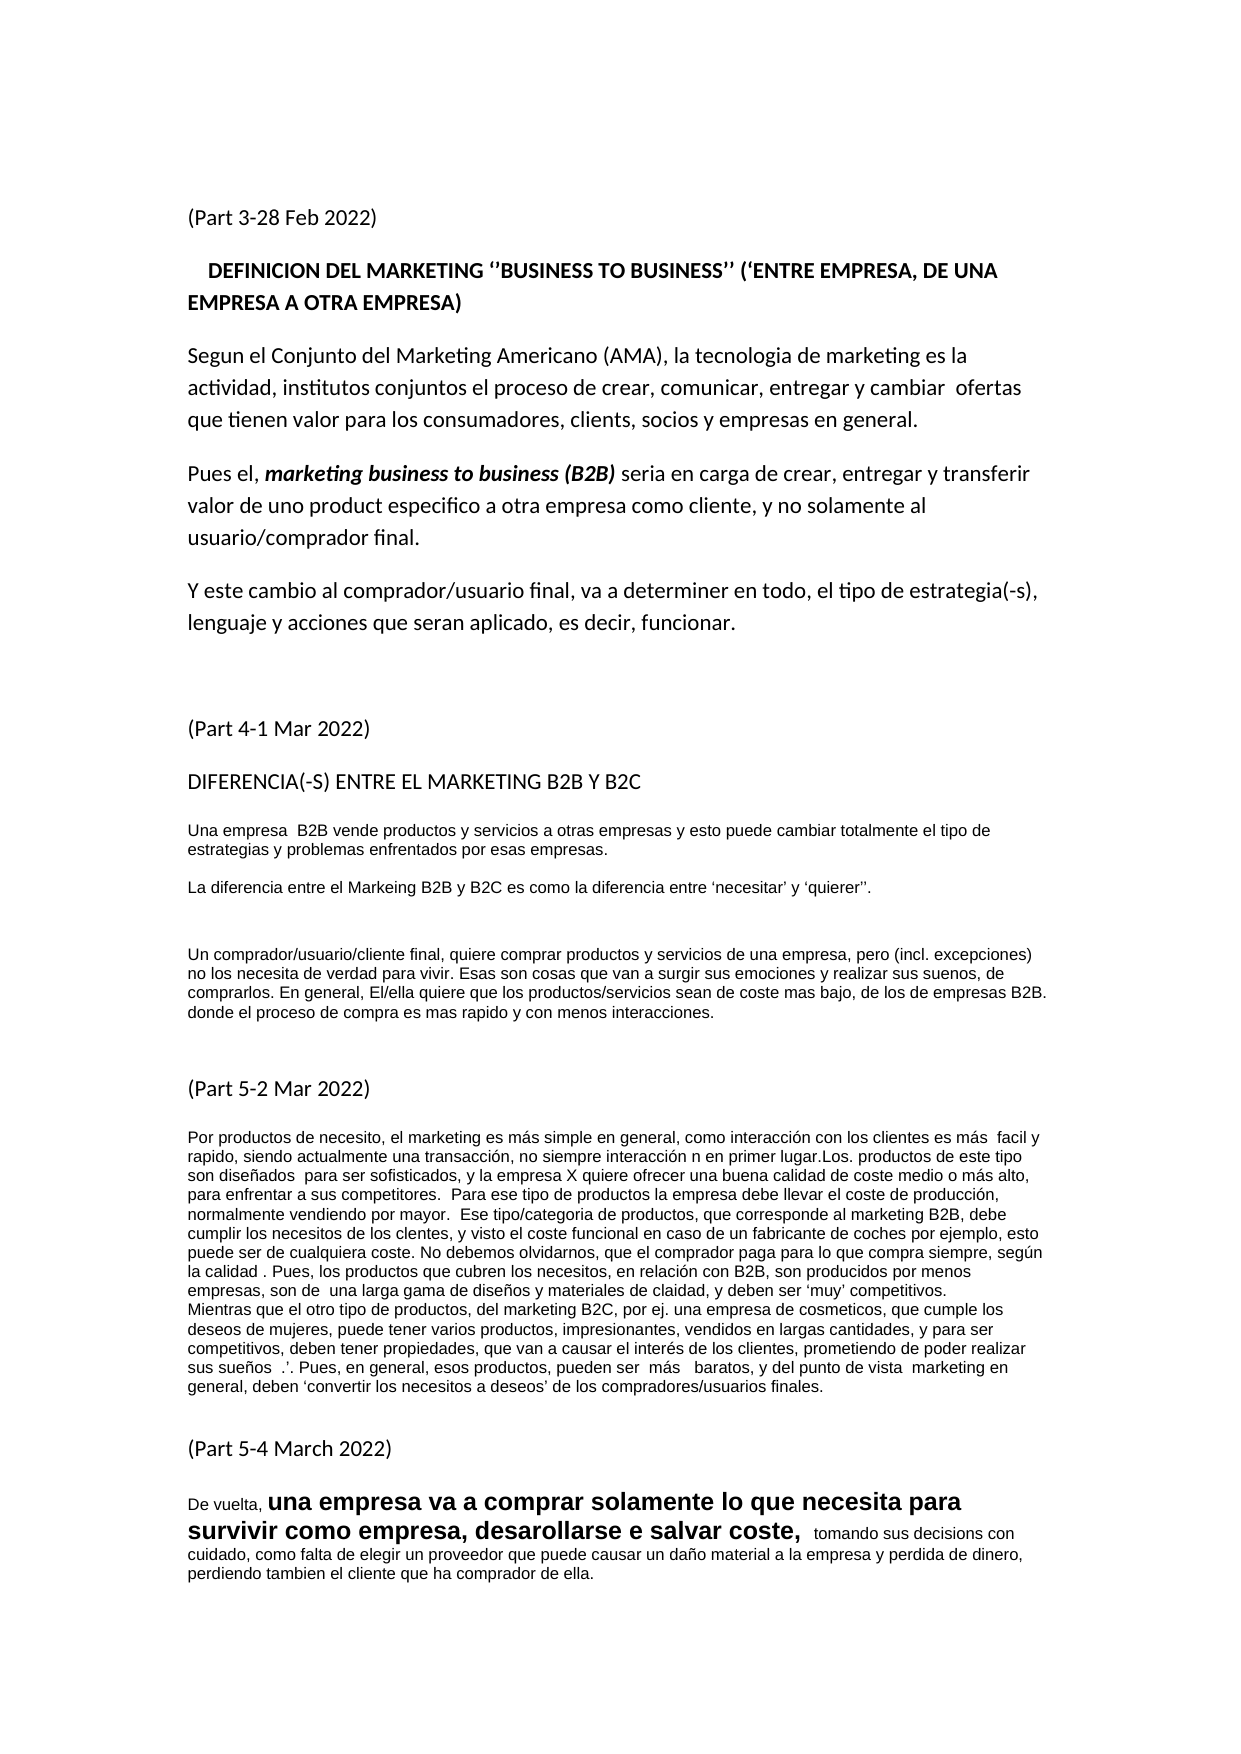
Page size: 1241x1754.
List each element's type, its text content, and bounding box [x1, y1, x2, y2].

text DEFINICION DEL MARKETING ‘’BUSINESS TO BUSINESS’’ (‘ENTRE EMPRESA, DE UNA EMPRESA A OTRA EMPRESA) [187, 256, 1053, 316]
text DIFERENCIA(-S) ENTRE EL MARKETING B2B Y B2C [187, 767, 1053, 795]
text De vuelta, una empresa va a comprar solamente lo que necesita para survivir como empresa, desarollarse e salvar coste, tomando sus decisions con cuidado, como falta de elegir un proveedor que puede causar un daño material a la empresa y perdida de dinero, perdiendo tambien el cliente que ha comprador de ella. [187, 1487, 1053, 1583]
text (Part 5-4 March 2022) [187, 1434, 1053, 1462]
text La diferencia entre el Markeing B2B y B2C es como la diferencia entre ‘necesitar’ y ‘quierer’’. [187, 878, 1053, 897]
text Un comprador/usuario/cliente final, quiere comprar productos y servicios de una empresa, pero (incl. excepciones) no los necesita de verdad para vivir. Esas son cosas que van a surgir sus emociones y realizar sus suenos, de comprarlos. En general, El/ella quiere que los productos/servicios sean de coste mas bajo, de los de empresas B2B. donde el proceso de compra es mas rapido y con menos interacciones. [187, 945, 1053, 1022]
text Y este cambio al comprador/usuario final, va a determiner en todo, el tipo de estrategia(-s), lenguaje y acciones que seran aplicado, es decir, funcionar. [187, 576, 1053, 636]
text Por productos de necesito, el marketing es más simple en general, como interacción con los clientes es más facil y rapido, siendo actualmente una transacción, no siempre interacción n en primer lugar.Los. productos de este tipo son diseñados para ser sofisticados, y la empresa X quiere ofrecer una buena calidad de coste medio o más alto, para enfrentar a sus competitores. Para ese tipo de productos la empresa debe llevar el coste de producción, normalmente vendiendo por mayor. Ese tipo/categoria de productos, que corresponde al marketing B2B, debe cumplir los necesitos de los clentes, y visto el coste funcional en caso de un fabricante de coches por ejemplo, esto puede ser de cualquiera coste. No debemos olvidarnos, que el comprador paga para lo que compra siempre, según la calidad . Pues, los productos que cubren los necesitos, en relación con B2B, son producidos por menos empresas, son de una larga gama de diseños y materiales de claidad, y deben ser ‘muy’ competitivos. [187, 1128, 1053, 1300]
text Una empresa B2B vende productos y servicios a otras empresas y esto puede cambiar totalmente el tipo de estrategias y problemas enfrentados por esas empresas. [187, 820, 1053, 859]
text (Part 4-1 Mar 2022) [187, 714, 1053, 742]
text Segun el Conjunto del Marketing Americano (AMA), la tecnologia de marketing es la actividad, institutos conjuntos el proceso de crear, comunicar, entregar y cambiar ofertas que tienen valor para los consumadores, clients, socios y empresas en general. [187, 341, 1053, 434]
text Mientras que el otro tipo de productos, del marketing B2C, por ej. una empresa de cosmeticos, que cumple los deseos de mujeres, puede tener varios productos, impresionantes, vendidos en largas cantidades, y para ser competitivos, deben tener propiedades, que van a causar el interés de los clientes, prometiendo de poder realizar sus sueños .’. Pues, en general, esos productos, pueden ser más baratos, y del punto de vista marketing en general, deben ‘convertir los necesitos a deseos’ de los compradores/usuarios finales. [187, 1300, 1053, 1396]
text Pues el, marketing business to business (B2B) seria en carga de crear, entregar y transferir valor de uno product especifico a otra empresa como cliente, y no solamente al usuario/comprador final. [187, 459, 1053, 551]
text (Part 3-28 Feb 2022) [187, 203, 1053, 231]
text (Part 5-2 Mar 2022) [187, 1074, 1053, 1103]
